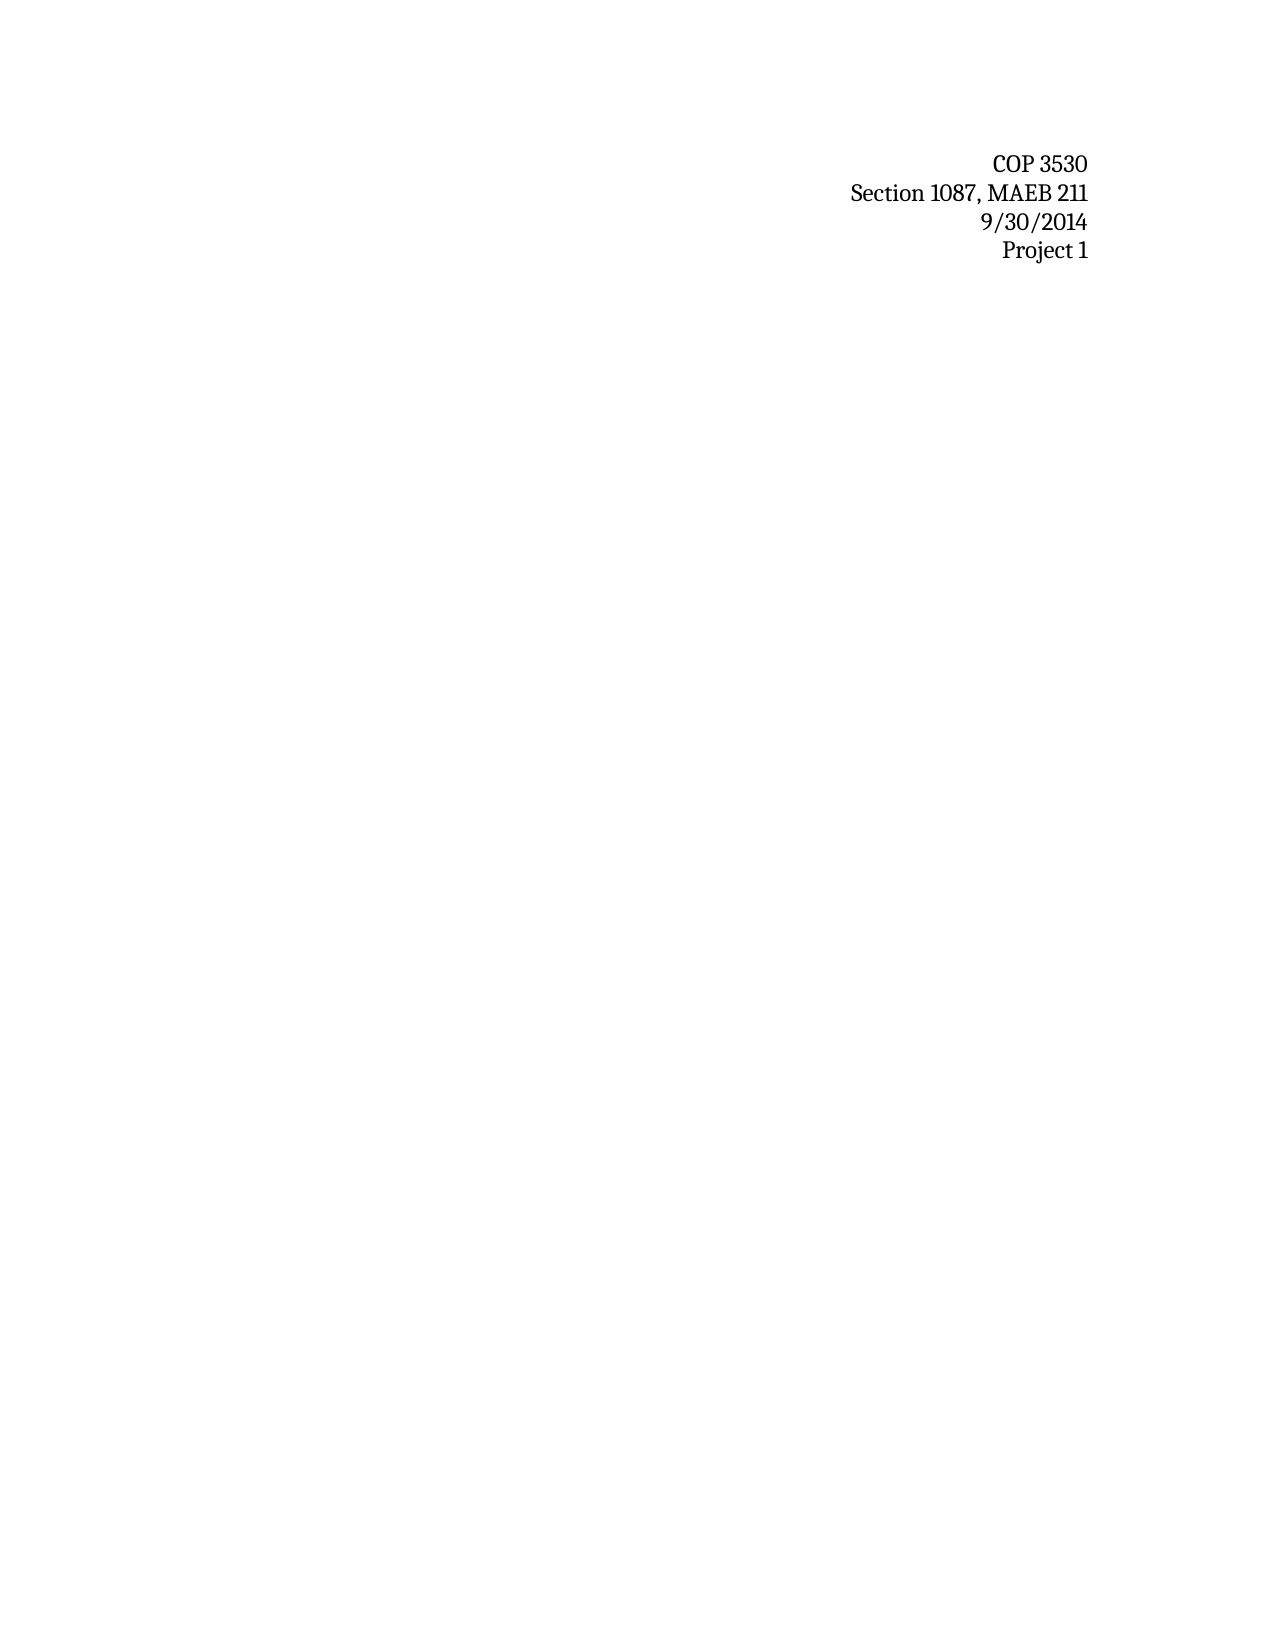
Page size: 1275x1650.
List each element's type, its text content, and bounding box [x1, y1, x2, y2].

text Project 1 [187, 236, 1087, 265]
text Section 1087, MAEB 211 [187, 179, 1087, 207]
text 9/30/2014 [187, 207, 1087, 236]
text COP 3530 [187, 150, 1087, 179]
